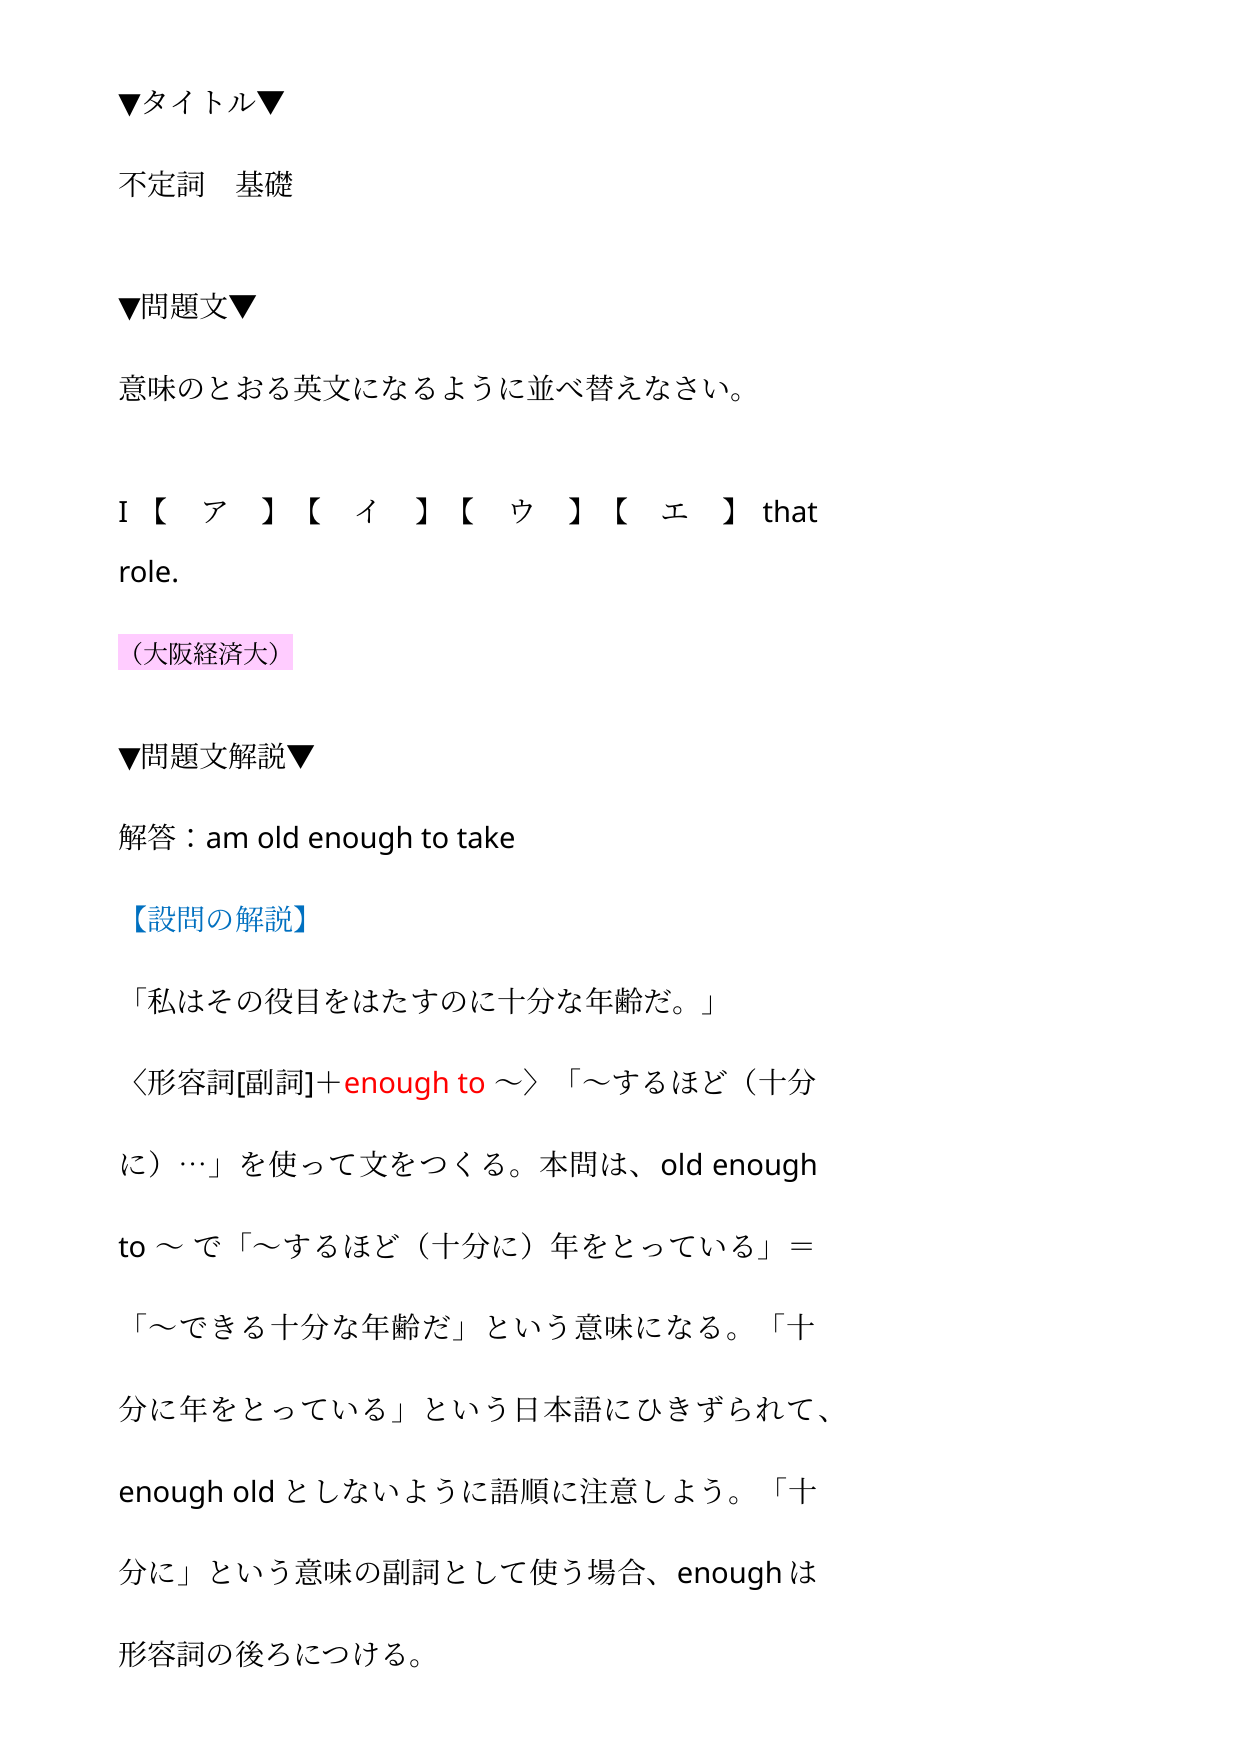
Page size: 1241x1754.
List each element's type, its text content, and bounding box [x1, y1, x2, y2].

text 意味のとおる英文になるように並べ替えなさい。 I 【 ア 】【 イ 】【 ウ 】【 エ 】 that role. （大阪経済大） [118, 346, 818, 673]
text 不定詞 基礎 [118, 142, 818, 224]
text ▼問題文解説▼ [118, 714, 818, 795]
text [118, 795, 818, 1694]
text ▼問題文▼ [118, 264, 818, 346]
text ▼タイトル▼ [118, 60, 818, 142]
